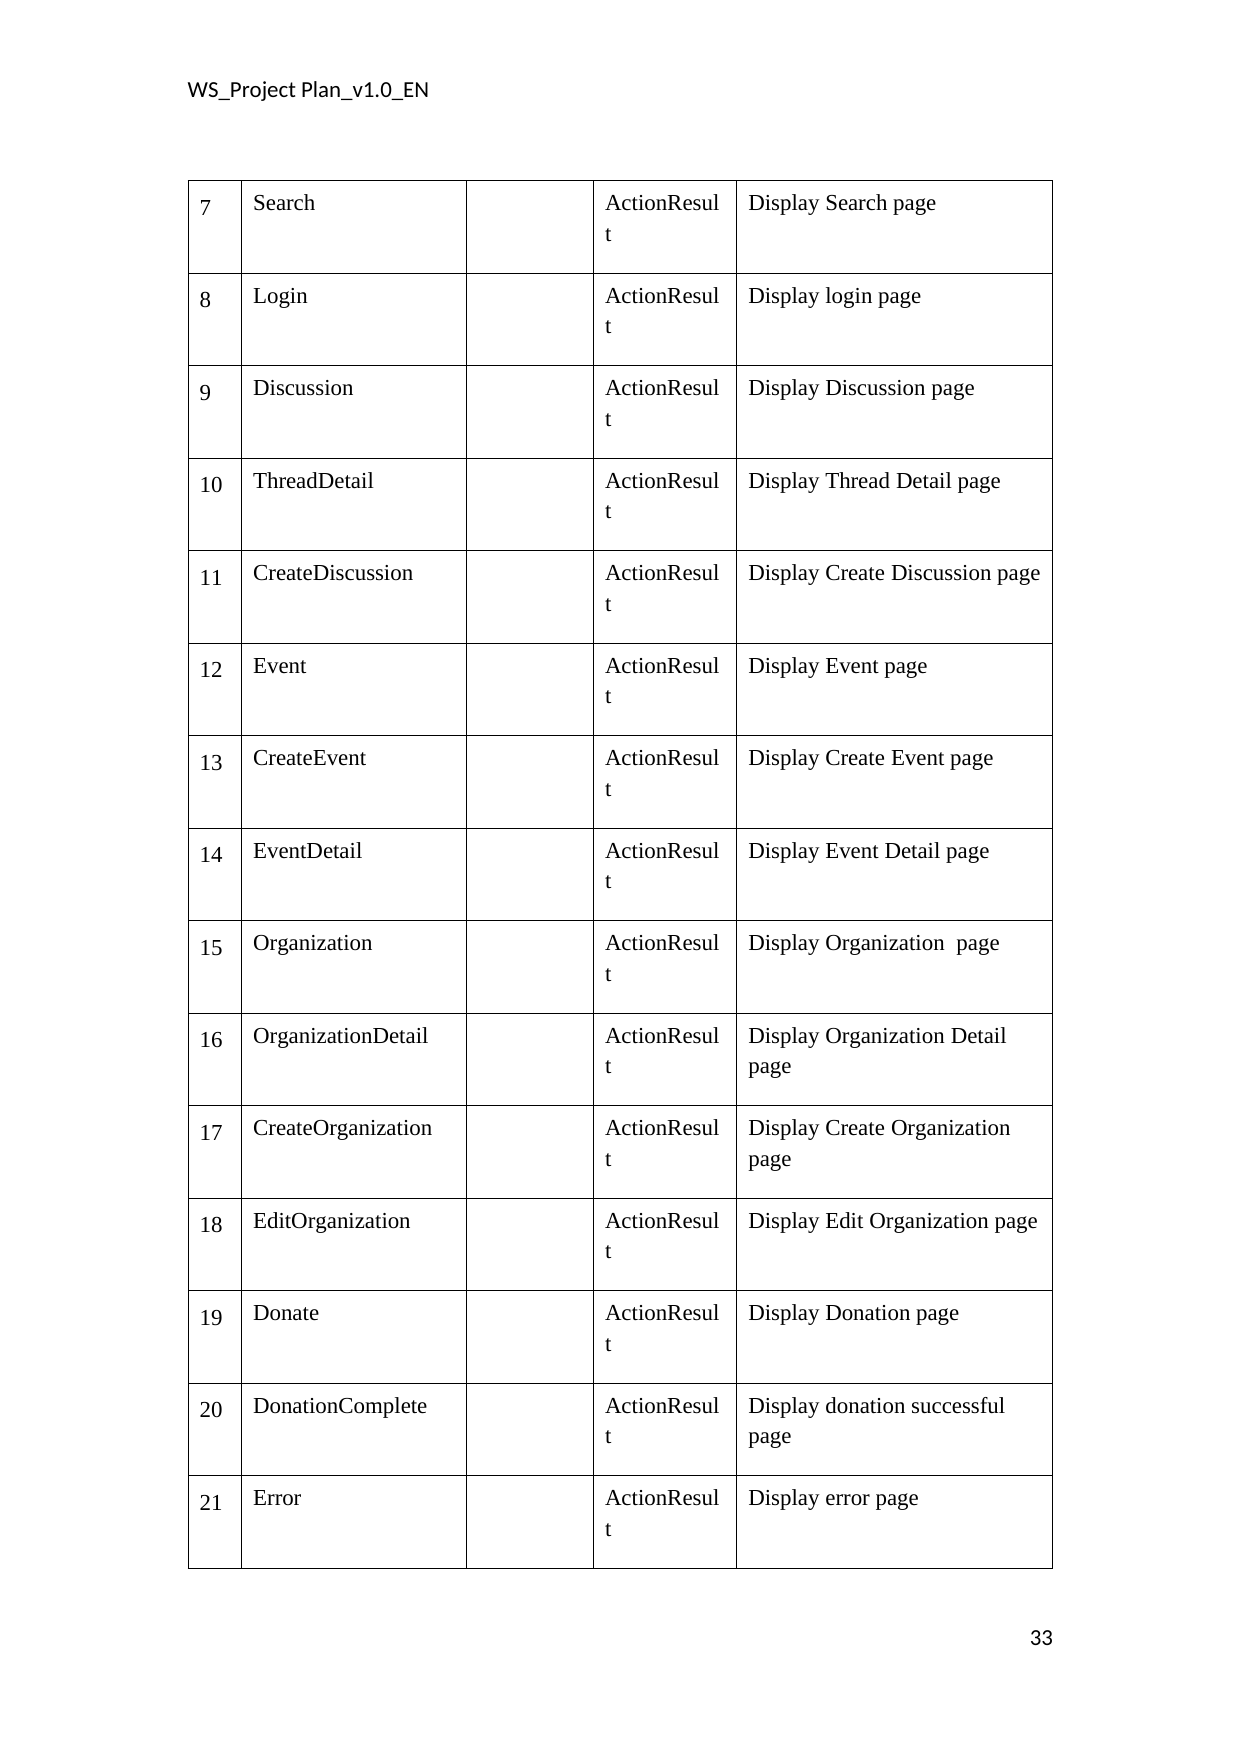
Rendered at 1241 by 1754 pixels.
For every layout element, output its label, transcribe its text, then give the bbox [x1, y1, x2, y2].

table_cell ActionResult [594, 1014, 736, 1105]
table_cell Organization [242, 921, 466, 1012]
table_cell [467, 1014, 593, 1105]
table_cell [467, 366, 593, 457]
table_cell ActionResult [594, 736, 736, 827]
table_cell [189, 1106, 241, 1197]
table_cell [467, 1106, 593, 1197]
table_cell Display Event page [737, 644, 1052, 735]
table_cell CreateOrganization [242, 1106, 466, 1197]
table_cell Display Event Detail page [737, 829, 1052, 920]
table_cell CreateDiscussion [242, 551, 466, 642]
table_cell [189, 829, 241, 920]
table_cell [189, 1199, 241, 1290]
table_cell Discussion [242, 366, 466, 457]
table_cell Display Search page [737, 181, 1052, 272]
table_cell [467, 551, 593, 642]
table_cell Display Create Event page [737, 736, 1052, 827]
table_cell [467, 736, 593, 827]
table_cell ActionResult [594, 459, 736, 550]
table_cell [189, 736, 241, 827]
table_cell OrganizationDetail [242, 1014, 466, 1105]
table_cell [189, 921, 241, 1012]
table_cell Error [242, 1476, 466, 1567]
table_cell [467, 1199, 593, 1290]
table_cell [189, 1291, 241, 1382]
table_cell Display Create Discussion page [737, 551, 1052, 642]
table_cell [467, 921, 593, 1012]
table_cell [189, 644, 241, 735]
table_cell [189, 1384, 241, 1475]
table_cell EditOrganization [242, 1199, 466, 1290]
table_cell EventDetail [242, 829, 466, 920]
table_cell [189, 551, 241, 642]
table_cell ActionResult [594, 1291, 736, 1382]
table_cell [467, 1384, 593, 1475]
table_cell [189, 459, 241, 550]
table_cell Donate [242, 1291, 466, 1382]
table_cell [467, 274, 593, 365]
table_cell ActionResult [594, 1384, 736, 1475]
table_cell ActionResult [594, 1106, 736, 1197]
table_cell Display donation successful page [737, 1384, 1052, 1475]
table_cell Display Organization page [737, 921, 1052, 1012]
table_cell [189, 1476, 241, 1567]
table_cell [189, 366, 241, 457]
table_cell Event [242, 644, 466, 735]
table_cell ActionResult [594, 181, 736, 272]
table_cell CreateEvent [242, 736, 466, 827]
table_cell ActionResult [594, 1199, 736, 1290]
table_cell Display Edit Organization page [737, 1199, 1052, 1290]
table_cell ActionResult [594, 921, 736, 1012]
table_cell ActionResult [594, 644, 736, 735]
table_cell DonationComplete [242, 1384, 466, 1475]
table_cell [189, 181, 241, 272]
table_cell [467, 181, 593, 272]
table_cell [467, 459, 593, 550]
table_cell Display Organization Detail page [737, 1014, 1052, 1105]
table_cell Display error page [737, 1476, 1052, 1567]
table_cell Login [242, 274, 466, 365]
table_cell [189, 1014, 241, 1105]
table_cell ActionResult [594, 551, 736, 642]
table_cell Display Create Organization page [737, 1106, 1052, 1197]
table_cell ActionResult [594, 1476, 736, 1567]
table_cell ActionResult [594, 366, 736, 457]
table_cell [467, 1291, 593, 1382]
table_cell Display login page [737, 274, 1052, 365]
table_cell ActionResult [594, 274, 736, 365]
table_cell [467, 1476, 593, 1567]
table_cell [189, 274, 241, 365]
table_cell Search [242, 181, 466, 272]
table_cell [467, 829, 593, 920]
table_cell Display Thread Detail page [737, 459, 1052, 550]
table_cell ThreadDetail [242, 459, 466, 550]
table_cell Display Discussion page [737, 366, 1052, 457]
table_cell Display Donation page [737, 1291, 1052, 1382]
table_cell ActionResult [594, 829, 736, 920]
table_cell [467, 644, 593, 735]
